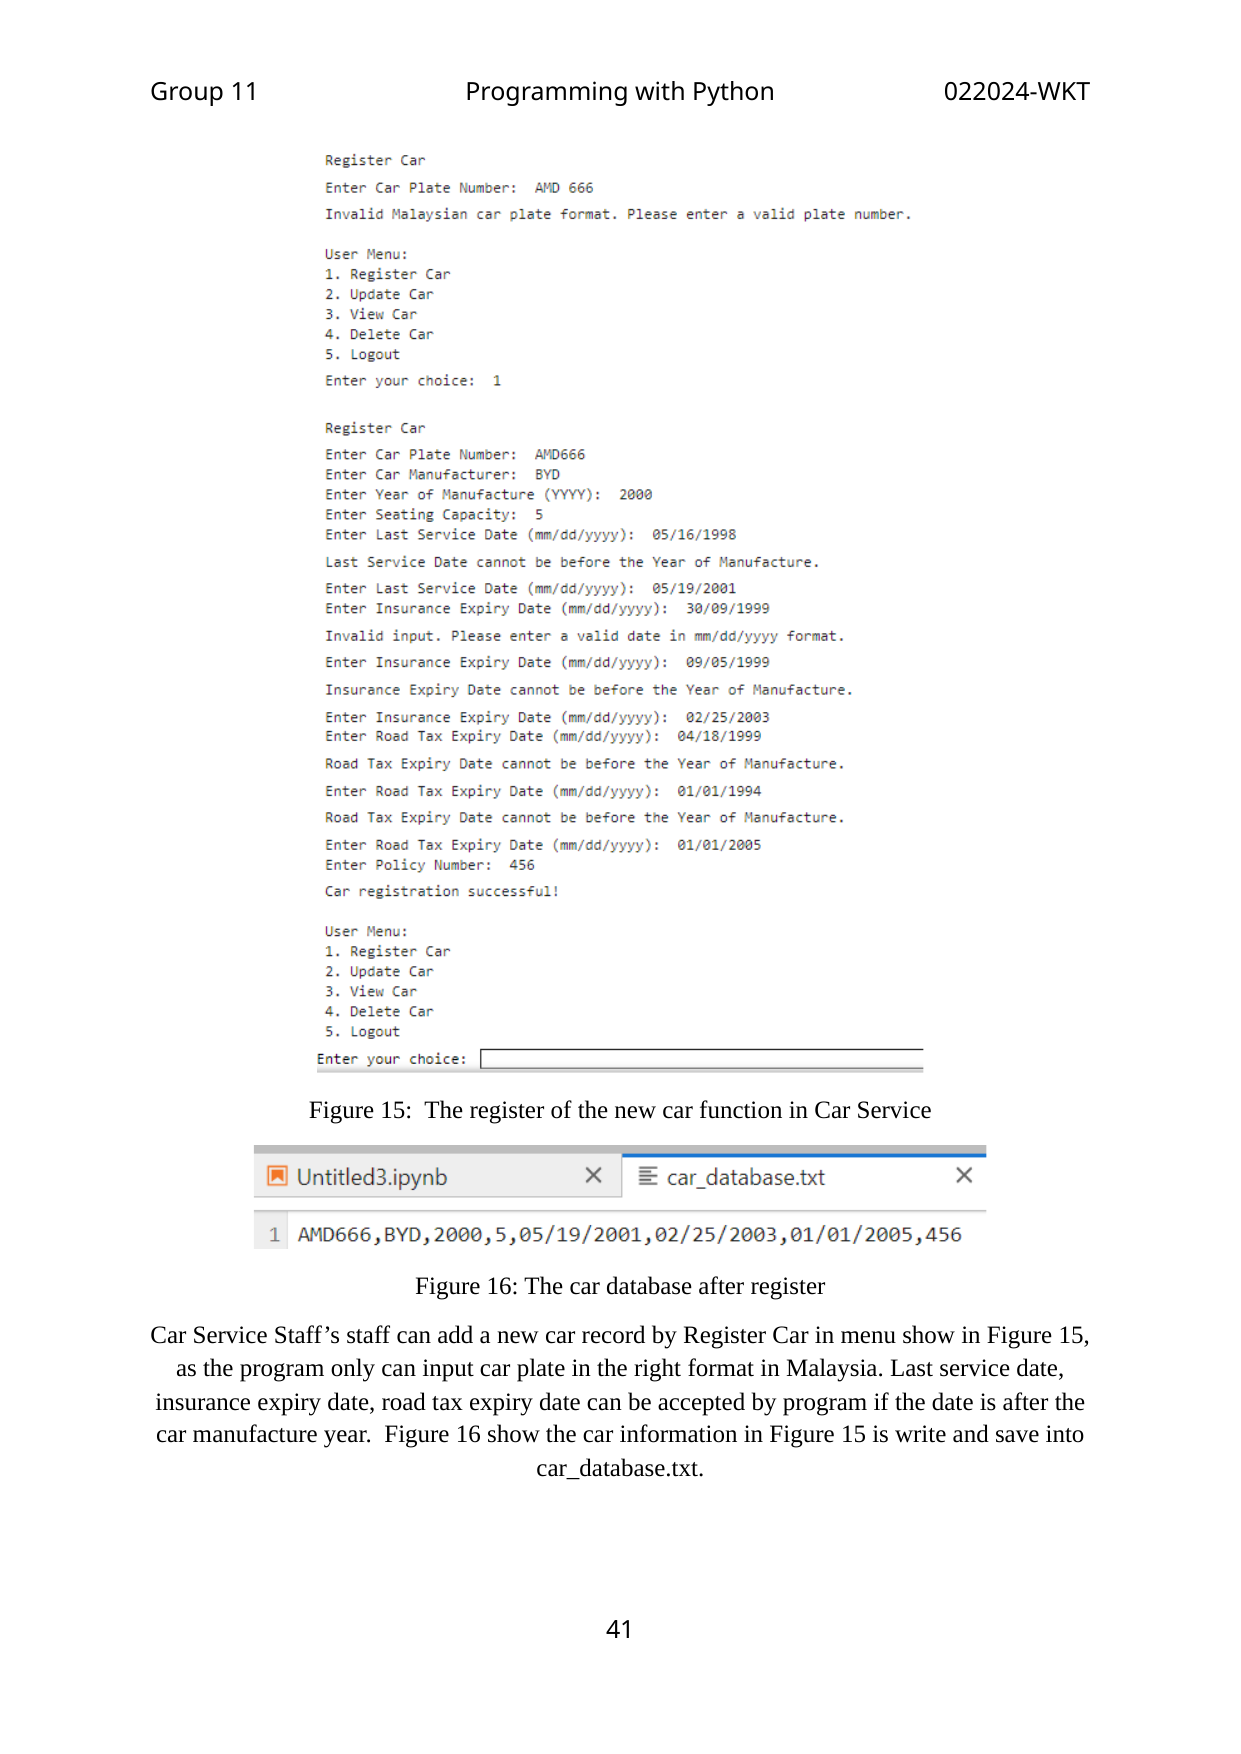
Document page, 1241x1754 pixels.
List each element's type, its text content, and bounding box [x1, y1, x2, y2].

text Figure 15: The register of the new car function in Car Service [150, 1096, 1090, 1124]
picture [317, 150, 924, 1074]
text Car Service Staff’s staff can add a new car record by Register Car in menu show in Figure 15, as the program only can input car plate in the right format in Malaysia. Last service date, insurance expiry date, road tax expiry date can be accepted by program if the date is after the car manufacture year. Figure 16 show the car information in Figure 15 is write and save into car_database.txt. [150, 1321, 1090, 1481]
picture [253, 1145, 987, 1249]
text Figure 16: The car database after register [150, 1271, 1090, 1299]
